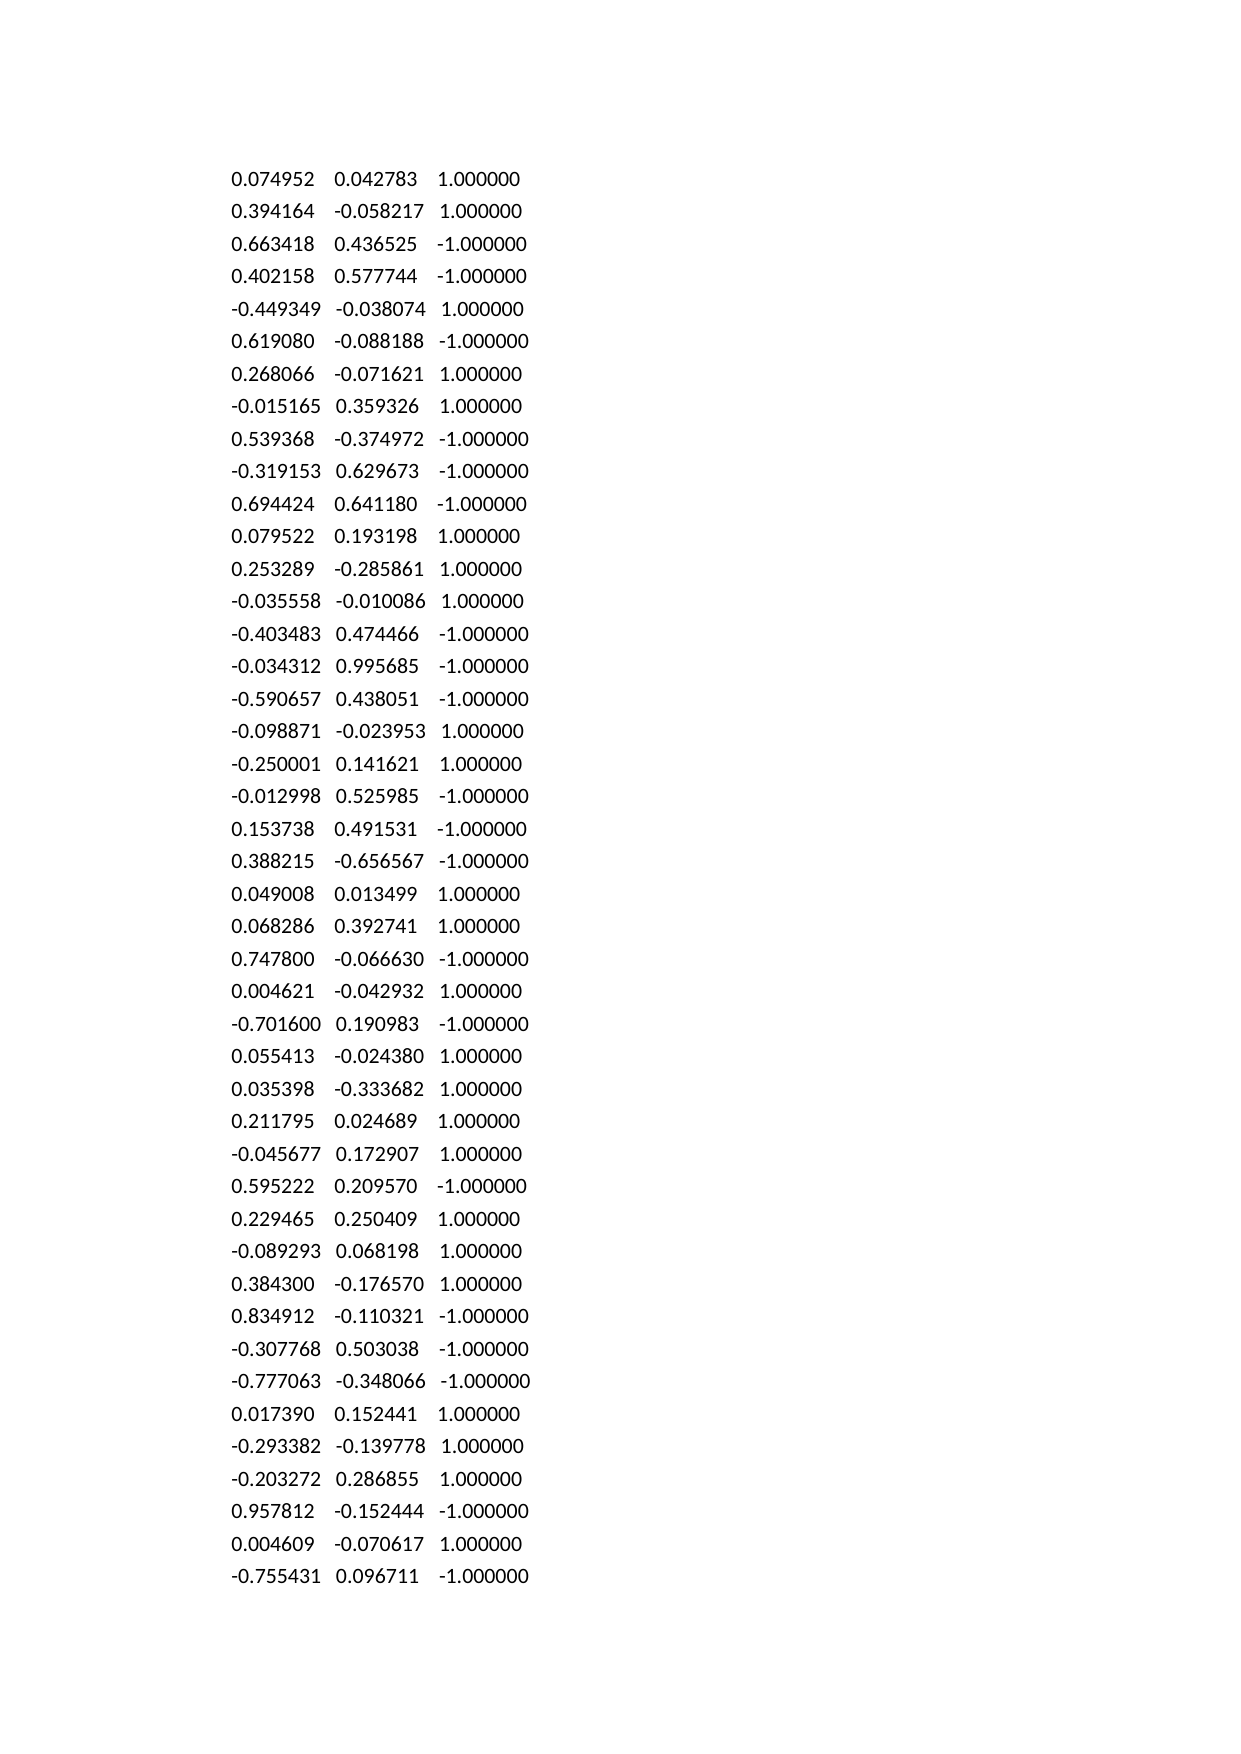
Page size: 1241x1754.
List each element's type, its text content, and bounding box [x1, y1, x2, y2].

list 0.384300 -0.176570 1.000000 [187, 1267, 1053, 1299]
list 0.834912 -0.110321 -1.000000 [187, 1299, 1053, 1332]
list 0.694424 0.641180 -1.000000 [187, 487, 1053, 519]
list 0.663418 0.436525 -1.000000 [187, 227, 1053, 259]
list 0.957812 -0.152444 -1.000000 [187, 1494, 1053, 1527]
list -0.098871 -0.023953 1.000000 [187, 714, 1053, 747]
list -0.701600 0.190983 -1.000000 [187, 1007, 1053, 1039]
list 0.068286 0.392741 1.000000 [187, 909, 1053, 942]
list -0.590657 0.438051 -1.000000 [187, 682, 1053, 714]
list -0.250001 0.141621 1.000000 [187, 747, 1053, 779]
list 0.619080 -0.088188 -1.000000 [187, 324, 1053, 357]
list 0.153738 0.491531 -1.000000 [187, 812, 1053, 844]
list -0.777063 -0.348066 -1.000000 [187, 1364, 1053, 1397]
list 0.017390 0.152441 1.000000 [187, 1397, 1053, 1429]
list 0.211795 0.024689 1.000000 [187, 1104, 1053, 1137]
list -0.203272 0.286855 1.000000 [187, 1462, 1053, 1494]
list 0.049008 0.013499 1.000000 [187, 877, 1053, 909]
list 0.004609 -0.070617 1.000000 [187, 1527, 1053, 1559]
list 0.004621 -0.042932 1.000000 [187, 974, 1053, 1007]
list 0.402158 0.577744 -1.000000 [187, 259, 1053, 292]
list 0.074952 0.042783 1.000000 [187, 162, 1053, 194]
list 0.229465 0.250409 1.000000 [187, 1202, 1053, 1234]
list -0.403483 0.474466 -1.000000 [187, 617, 1053, 649]
list -0.755431 0.096711 -1.000000 [187, 1559, 1053, 1592]
list -0.319153 0.629673 -1.000000 [187, 454, 1053, 487]
list -0.012998 0.525985 -1.000000 [187, 779, 1053, 812]
list -0.015165 0.359326 1.000000 [187, 389, 1053, 422]
list 0.539368 -0.374972 -1.000000 [187, 422, 1053, 454]
list 0.035398 -0.333682 1.000000 [187, 1072, 1053, 1104]
list -0.307768 0.503038 -1.000000 [187, 1332, 1053, 1364]
list 0.268066 -0.071621 1.000000 [187, 357, 1053, 389]
list 0.253289 -0.285861 1.000000 [187, 552, 1053, 584]
list -0.035558 -0.010086 1.000000 [187, 584, 1053, 617]
list 0.394164 -0.058217 1.000000 [187, 194, 1053, 227]
list 0.747800 -0.066630 -1.000000 [187, 942, 1053, 974]
list -0.449349 -0.038074 1.000000 [187, 292, 1053, 324]
list 0.595222 0.209570 -1.000000 [187, 1169, 1053, 1202]
list 0.079522 0.193198 1.000000 [187, 519, 1053, 552]
list -0.089293 0.068198 1.000000 [187, 1234, 1053, 1267]
list 0.055413 -0.024380 1.000000 [187, 1039, 1053, 1072]
list -0.045677 0.172907 1.000000 [187, 1137, 1053, 1169]
list -0.293382 -0.139778 1.000000 [187, 1429, 1053, 1462]
list -0.034312 0.995685 -1.000000 [187, 649, 1053, 682]
list 0.388215 -0.656567 -1.000000 [187, 844, 1053, 877]
